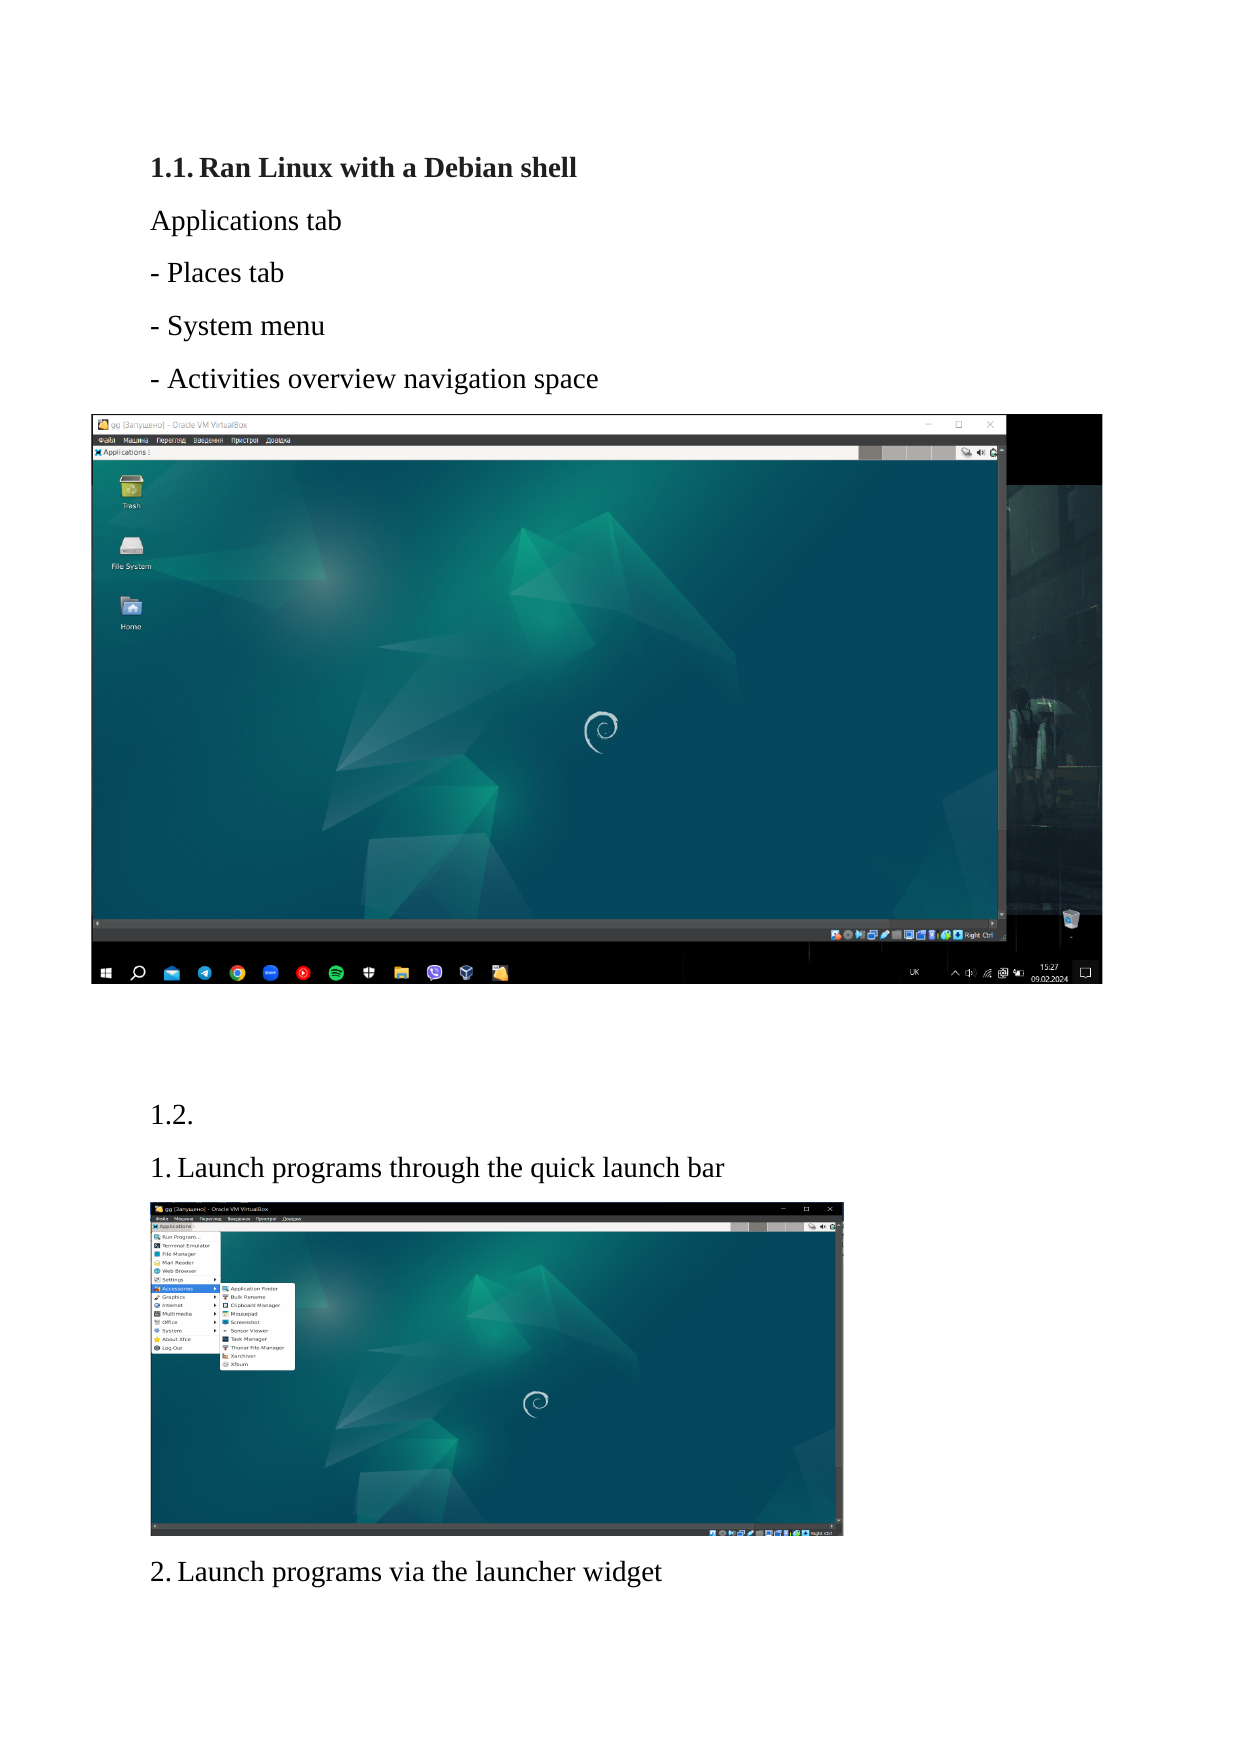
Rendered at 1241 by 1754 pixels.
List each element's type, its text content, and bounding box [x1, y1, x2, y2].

text 1. Launch programs through the quick launch bar [150, 1150, 1090, 1184]
text 1.2. [150, 1097, 1090, 1131]
text 2. Launch programs via the launcher widget [150, 1554, 1090, 1588]
text Applications tab [150, 203, 1090, 236]
text - System menu [150, 308, 1090, 342]
picture [150, 1202, 844, 1536]
text - Places tab [150, 256, 1090, 289]
picture [90, 414, 1103, 983]
text 1.1. Ran Linux with a Debian shell [150, 150, 1090, 183]
text - Activities overview navigation space [150, 361, 1090, 395]
